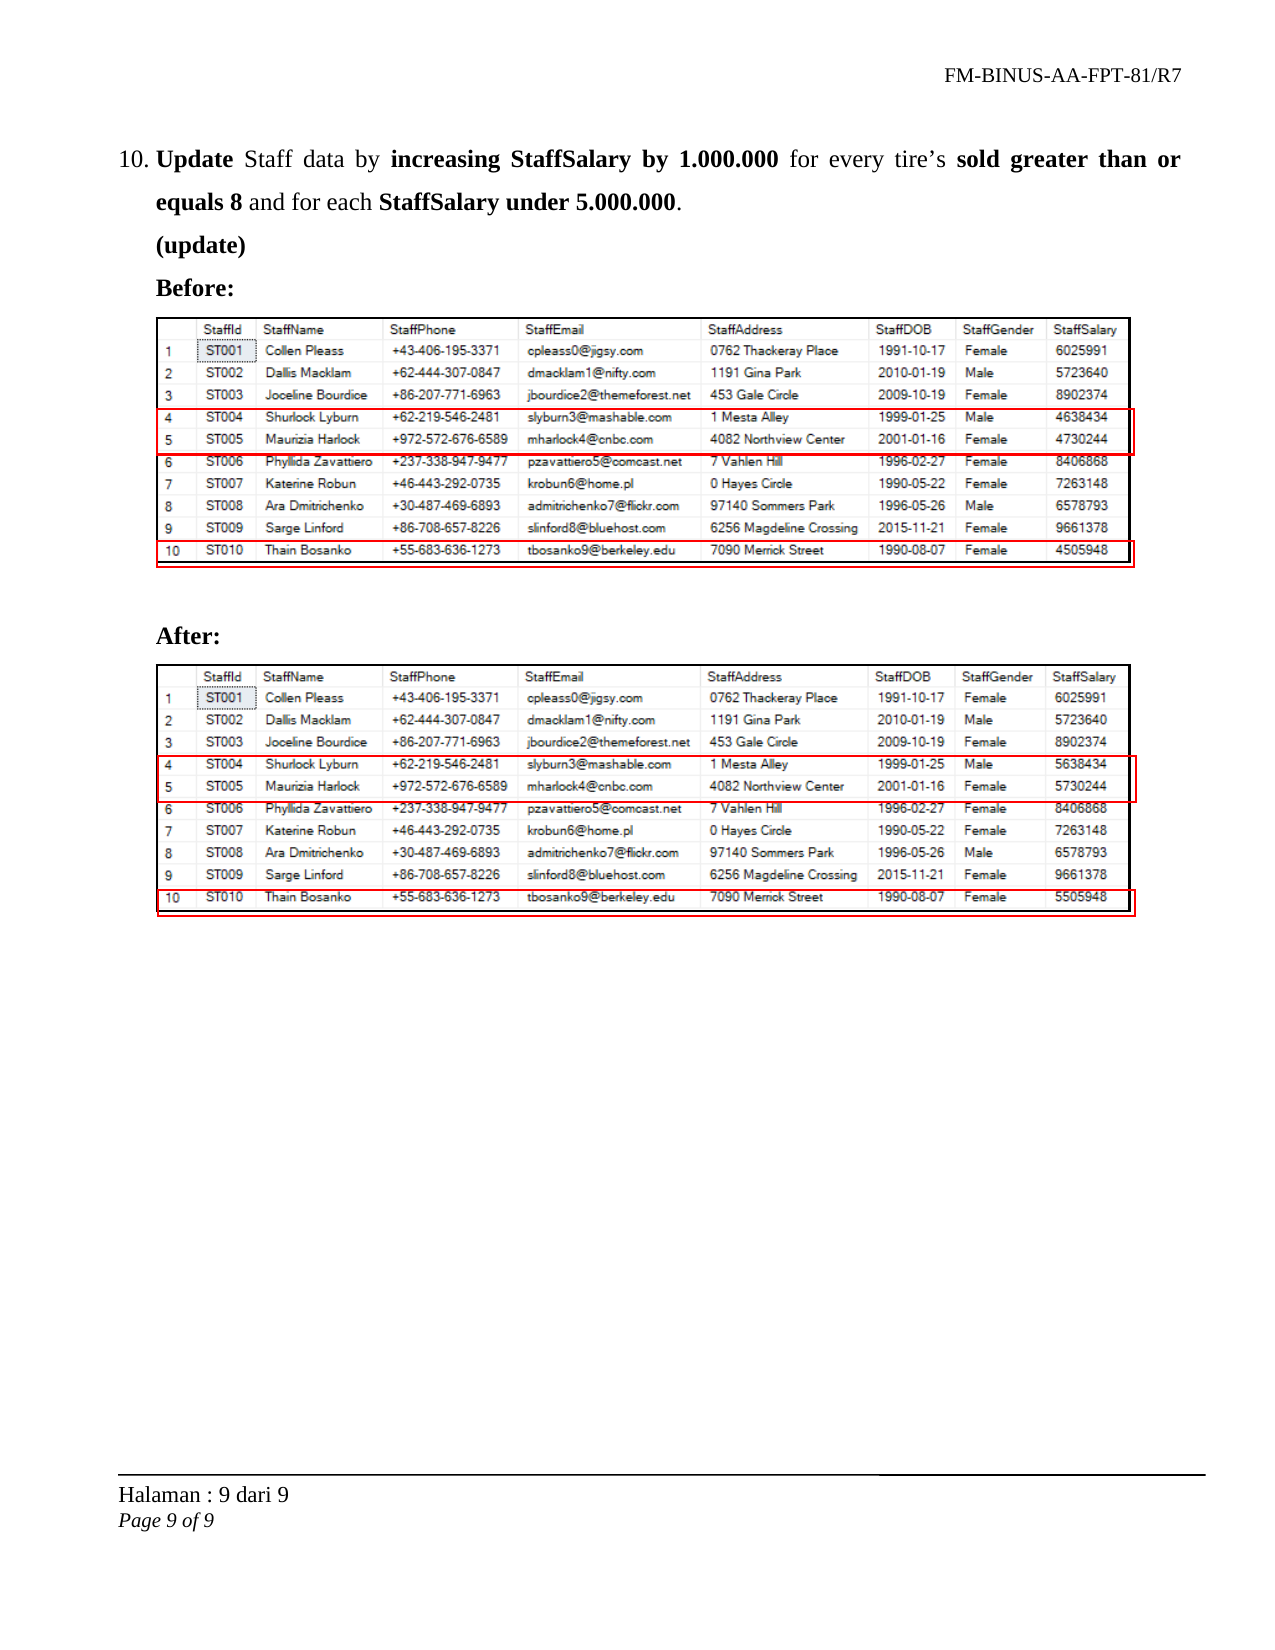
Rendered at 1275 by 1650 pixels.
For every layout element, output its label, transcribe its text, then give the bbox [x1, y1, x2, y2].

list (update) [156, 230, 1181, 259]
picture [158, 456, 1128, 540]
picture [159, 891, 1128, 910]
picture [158, 666, 1128, 755]
picture [158, 803, 1128, 889]
list Before: [156, 273, 1181, 302]
picture [159, 757, 1128, 801]
picture [158, 410, 1128, 453]
picture [158, 542, 1128, 561]
list After: [156, 621, 1181, 649]
list Update Staff data by increasing StaffSalary by 1.000.000 for every tire’s sold greater than or equals 8 and for each StaffSalary under 5.000.000. [118, 144, 1181, 216]
picture [158, 319, 1128, 408]
